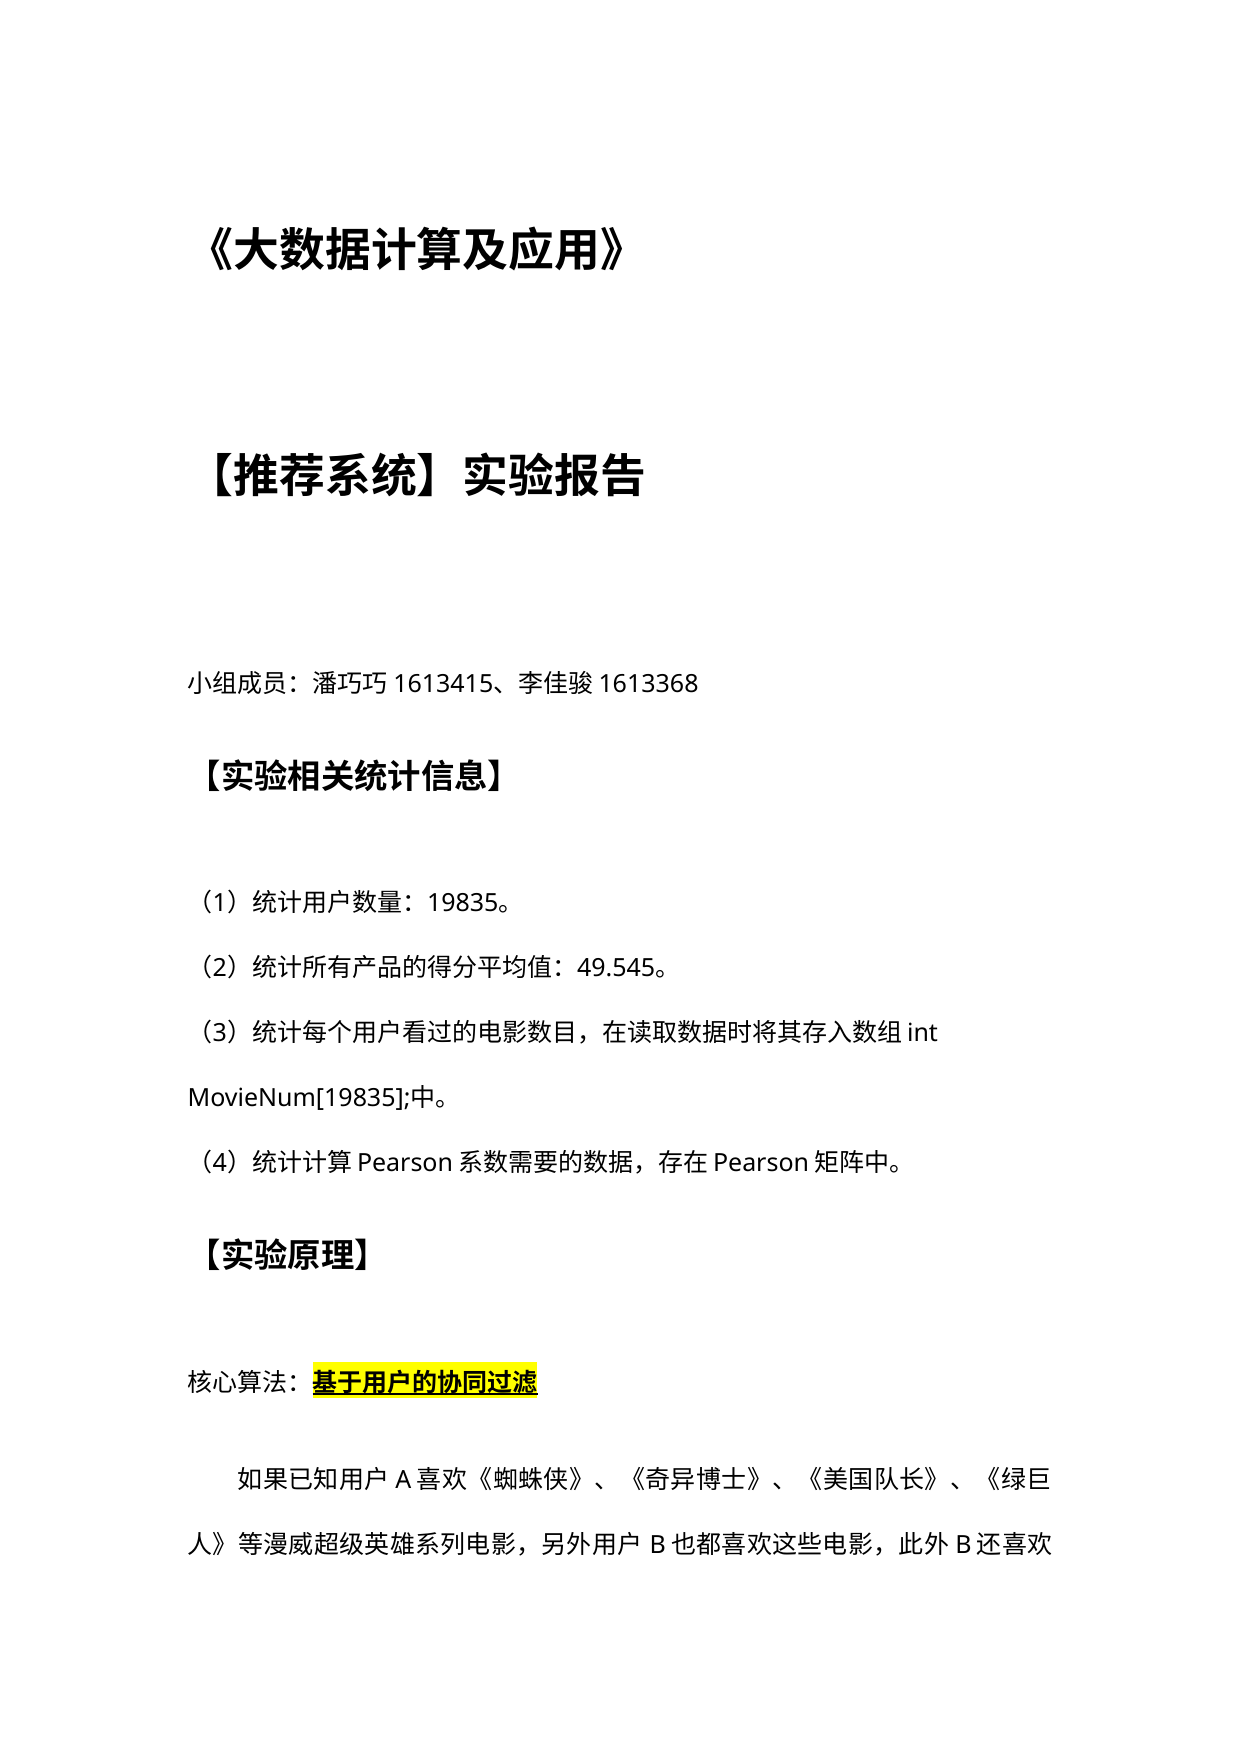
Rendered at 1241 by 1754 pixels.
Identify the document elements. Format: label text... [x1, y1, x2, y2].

text 小组成员：潘巧巧 1613415、李佳骏1613368 [187, 649, 1053, 714]
text （3）统计每个用户看过的电影数目，在读取数据时将其存入数组int MovieNum[19835];中。 （4）统计计算Pearson系数需要的数据，存在Pearson矩阵中。 [187, 998, 1053, 1193]
subtitle 【推荐系统】实验报告 [187, 424, 1053, 521]
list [187, 1445, 1053, 1575]
subtitle 【实验相关统计信息】 [187, 741, 1053, 806]
text （1）统计用户数量：19835。 [187, 868, 1053, 933]
text 核心算法：基于用户的协同过滤 [187, 1348, 1053, 1413]
text （2）统计所有产品的得分平均值：49.545。 [187, 933, 1053, 998]
subtitle 《大数据计算及应用》 [187, 197, 1053, 295]
subtitle 【实验原理】 [187, 1221, 1053, 1286]
